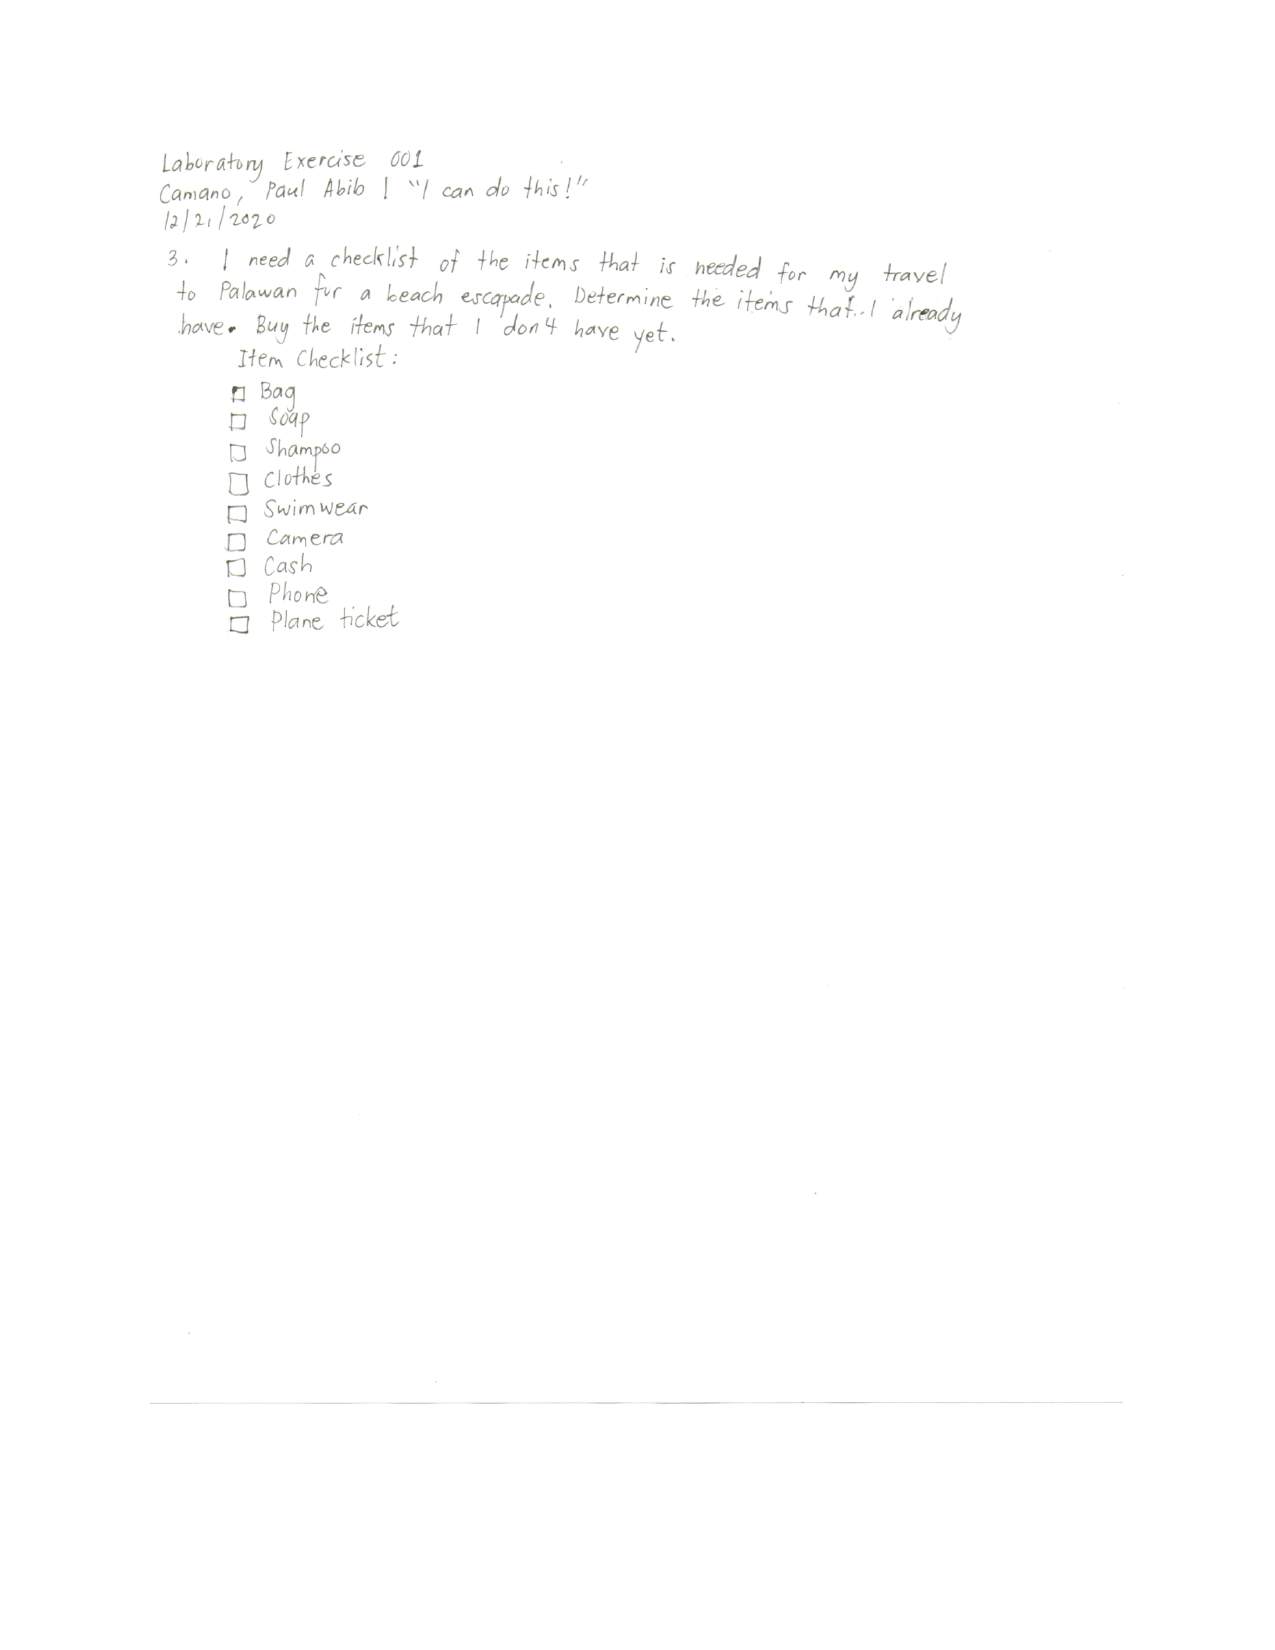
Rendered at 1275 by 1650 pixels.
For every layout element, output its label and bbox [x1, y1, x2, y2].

picture [150, 150, 1125, 1412]
